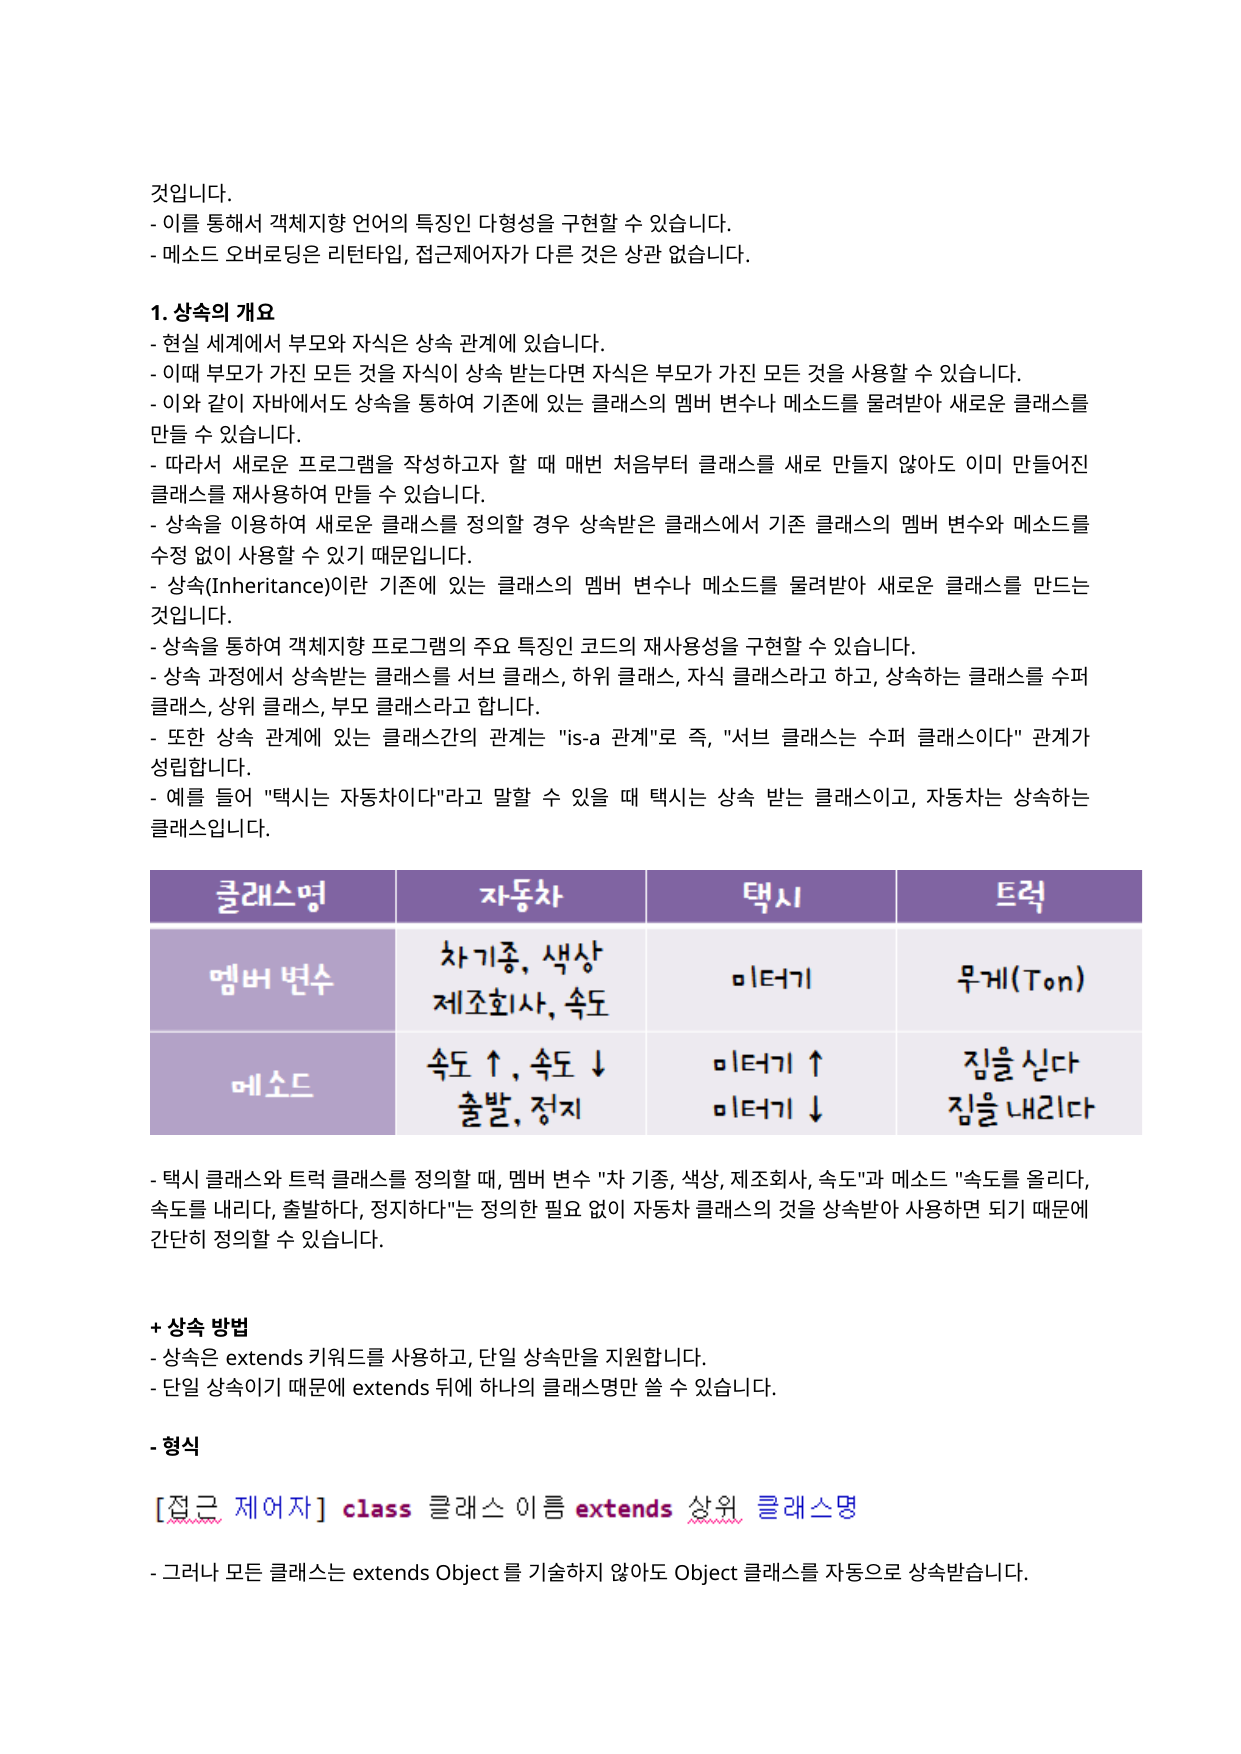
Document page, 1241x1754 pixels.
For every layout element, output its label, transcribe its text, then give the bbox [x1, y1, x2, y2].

text - 이를 통해서 객체지향 언어의 특징인 다형성을 구현할 수 있습니다. [150, 207, 1090, 238]
text - 메소드 오버로딩은 리턴타입, 접근제어자가 다른 것은 상관 없습니다. [150, 238, 1090, 268]
text - 현실 세계에서 부모와 자식은 상속 관계에 있습니다. [150, 327, 1090, 357]
text - 이와 같이 자바에서도 상속을 통하여 기존에 있는 클래스의 멤버 변수나 메소드를 물려받아 새로운 클래스를 만들 수 있습니다. [150, 387, 1090, 448]
text - 그러나 모든 클래스는 extends Object를 기술하지 않아도 Object 클래스를 자동으로 상속받습니다. [150, 1557, 1090, 1587]
picture [150, 1489, 863, 1529]
text - 또한 상속 관계에 있는 클래스간의 관계는 "is-a 관계"로 즉, "서브 클래스는 수퍼 클래스이다" 관계가 성립합니다. [150, 721, 1090, 782]
text - 상속 과정에서 상속받는 클래스를 서브 클래스, 하위 클래스, 자식 클래스라고 하고, 상속하는 클래스를 수퍼 클래스, 상위 클래스, 부모 클래스라고 합니다. [150, 660, 1090, 721]
text - 단일 상속이기 때문에 extends 뒤에 하나의 클래스명만 쓸 수 있습니다. [150, 1372, 1090, 1402]
text - 이때 부모가 가진 모든 것을 자식이 상속 받는다면 자식은 부모가 가진 모든 것을 사용할 수 있습니다. [150, 357, 1090, 387]
text - 따라서 새로운 프로그램을 작성하고자 할 때 매번 처음부터 클래스를 새로 만들지 않아도 이미 만들어진 클래스를 재사용하여 만들 수 있습니다. [150, 448, 1090, 509]
text - 상속을 이용하여 새로운 클래스를 정의할 경우 상속받은 클래스에서 기존 클래스의 멤버 변수와 메소드를 수정 없이 사용할 수 있기 때문입니다. [150, 509, 1090, 569]
text - 예를 들어 "택시는 자동차이다"라고 말할 수 있을 때 택시는 상속 받는 클래스이고, 자동차는 상속하는 클래스입니다. [150, 782, 1090, 842]
text - 상속(Inheritance)이란 기존에 있는 클래스의 멤버 변수나 메소드를 물려받아 새로운 클래스를 만드는 것입니다. [150, 569, 1090, 630]
text - 상속은 extends 키워드를 사용하고, 단일 상속만을 지원합니다. [150, 1341, 1090, 1372]
text 1. 상속의 개요 [150, 297, 1090, 327]
text - 형식 [150, 1430, 1090, 1461]
text - 택시 클래스와 트럭 클래스를 정의할 때, 멤버 변수 "차 기종, 색상, 제조회사, 속도"과 메소드 "속도를 올리다, 속도를 내리다, 출발하다, 정지하다"는 정의한 필요 없이 자동차 클래스의 것을 상속받아 사용하면 되기 때문에 간단히 정의할 수 있습니다. [150, 1163, 1090, 1254]
text - 상속을 통하여 객체지향 프로그램의 주요 특징인 코드의 재사용성을 구현할 수 있습니다. [150, 630, 1090, 660]
text + 상속 방법 [150, 1311, 1090, 1341]
picture [150, 870, 1143, 1135]
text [150, 177, 1090, 207]
